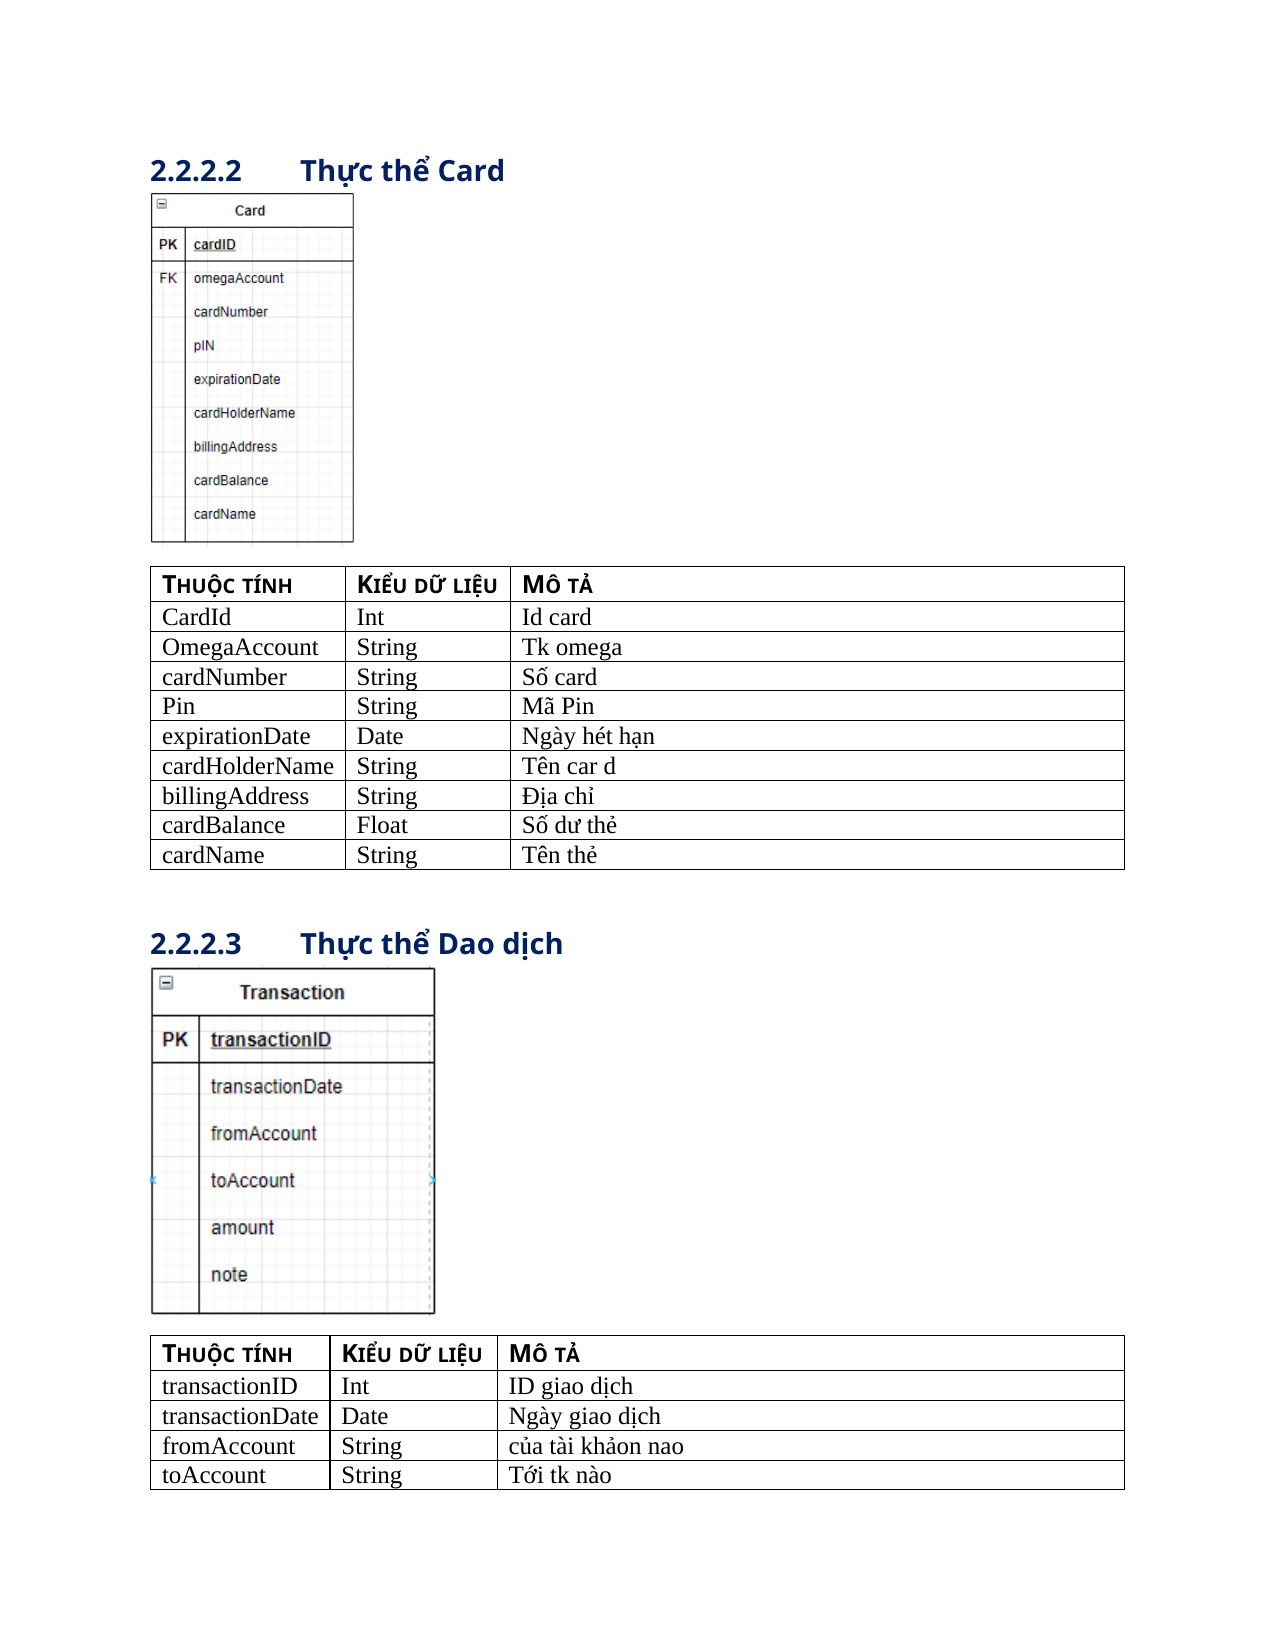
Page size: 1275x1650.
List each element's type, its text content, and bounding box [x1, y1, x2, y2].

table_cell Tới tk nào [498, 1461, 1124, 1489]
table_cell cardHolderName [151, 751, 345, 780]
table_cell Int [331, 1371, 497, 1400]
table_cell fromAccount [151, 1431, 329, 1459]
table_cell toAccount [151, 1461, 329, 1489]
table_cell billingAddress [151, 781, 345, 809]
table_cell cardName [151, 840, 345, 869]
table_cell Int [346, 602, 510, 631]
table_cell Tên car d [511, 751, 1124, 780]
picture [150, 965, 437, 1316]
table_cell Địa chỉ [511, 781, 1124, 809]
table_cell String [346, 840, 510, 869]
table_cell cardBalance [151, 811, 345, 839]
table_cell Ngày giao dịch [498, 1401, 1124, 1430]
subtitle Thực thể Dao dịch [150, 923, 1125, 963]
table_cell Tk omega [511, 632, 1124, 661]
table_cell Số dư thẻ [511, 811, 1124, 839]
table_cell Ngày hét hạn [511, 721, 1124, 750]
table_cell String [346, 751, 510, 780]
table_cell Số card [511, 662, 1124, 690]
table_cell transactionID [151, 1371, 329, 1400]
table_cell của tài khảon nao [498, 1431, 1124, 1459]
table_cell Pin [151, 691, 345, 720]
table_cell String [331, 1431, 497, 1459]
table_cell cardNumber [151, 662, 345, 690]
table_cell String [346, 662, 510, 690]
table_header Kiểu dữ liệu [331, 1336, 497, 1370]
table_cell CardId [151, 602, 345, 631]
table_cell transactionDate [151, 1401, 329, 1430]
table_cell String [346, 781, 510, 809]
table_header Mô tả [511, 567, 1124, 601]
table_header Thuộc tính [151, 1336, 329, 1370]
table_cell Tên thẻ [511, 840, 1124, 869]
table_header Thuộc tính [151, 567, 345, 601]
table_cell Id card [511, 602, 1124, 631]
table_cell Float [346, 811, 510, 839]
table_cell ID giao dịch [498, 1371, 1124, 1400]
table_cell Date [346, 721, 510, 750]
table_cell String [346, 632, 510, 661]
subtitle Thực thể Card [150, 150, 1125, 190]
table_cell Date [331, 1401, 497, 1430]
table_cell Mã Pin [511, 691, 1124, 720]
table_header Mô tả [498, 1336, 1124, 1370]
table_cell String [331, 1461, 497, 1489]
table_header Kiểu dữ liệu [346, 567, 510, 601]
table_cell expirationDate [151, 721, 345, 750]
table_cell String [346, 691, 510, 720]
table_cell OmegaAccount [151, 632, 345, 661]
picture [150, 192, 354, 547]
